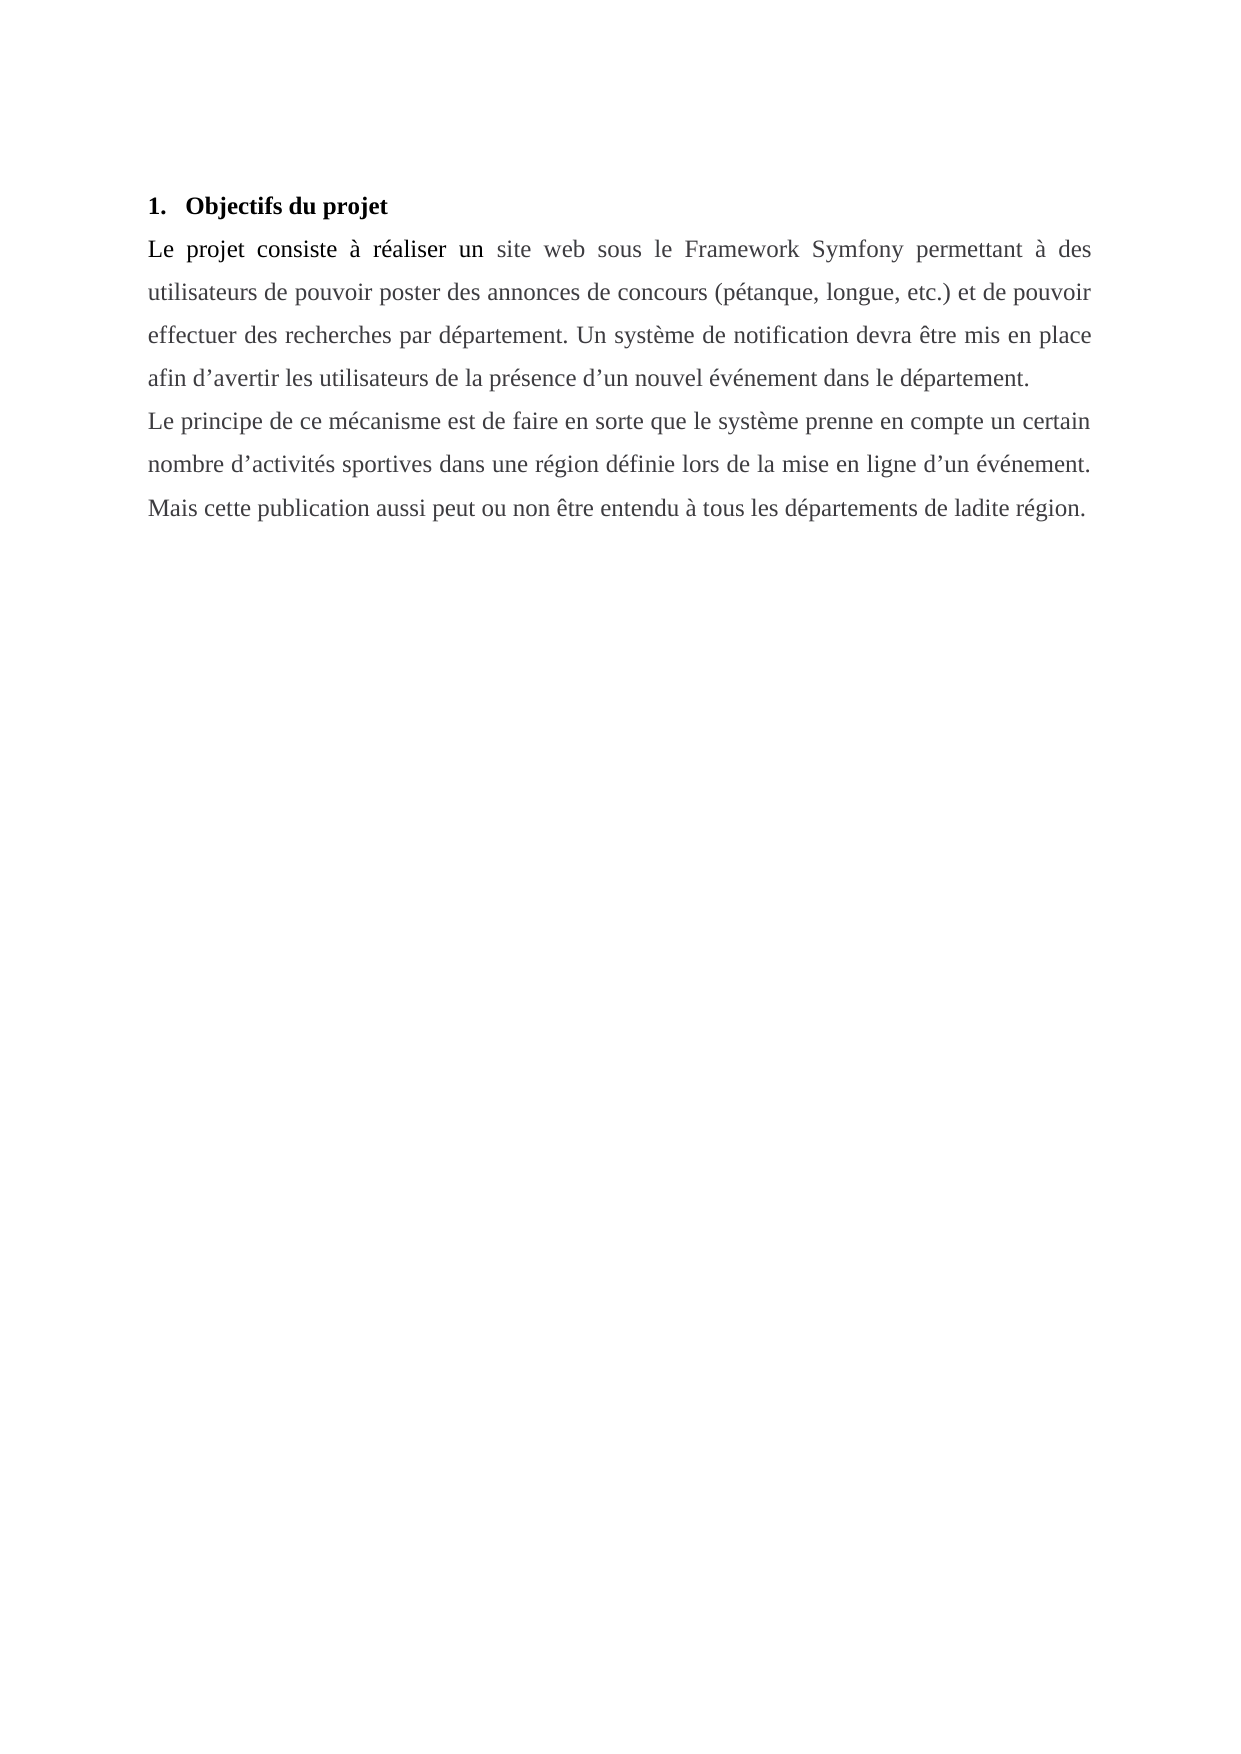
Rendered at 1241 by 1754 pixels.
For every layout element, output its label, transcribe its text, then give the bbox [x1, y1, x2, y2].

list Objectifs du projet [148, 191, 1093, 219]
text Le principe de ce mécanisme est de faire en sorte que le système prenne en compte un certain nombre d’activités sportives dans une région définie lors de la mise en ligne d’un événement. Mais cette publication aussi peut ou non être entendu à tous les départements de ladite région. [148, 406, 1093, 521]
text Le projet consiste à réaliser un site web sous le Framework Symfony permettant à des utilisateurs de pouvoir poster des annonces de concours (pétanque, longue, etc.) et de pouvoir effectuer des recherches par département. Un système de notification devra être mis en place afin d’avertir les utilisateurs de la présence d’un nouvel événement dans le département. [148, 234, 1093, 392]
